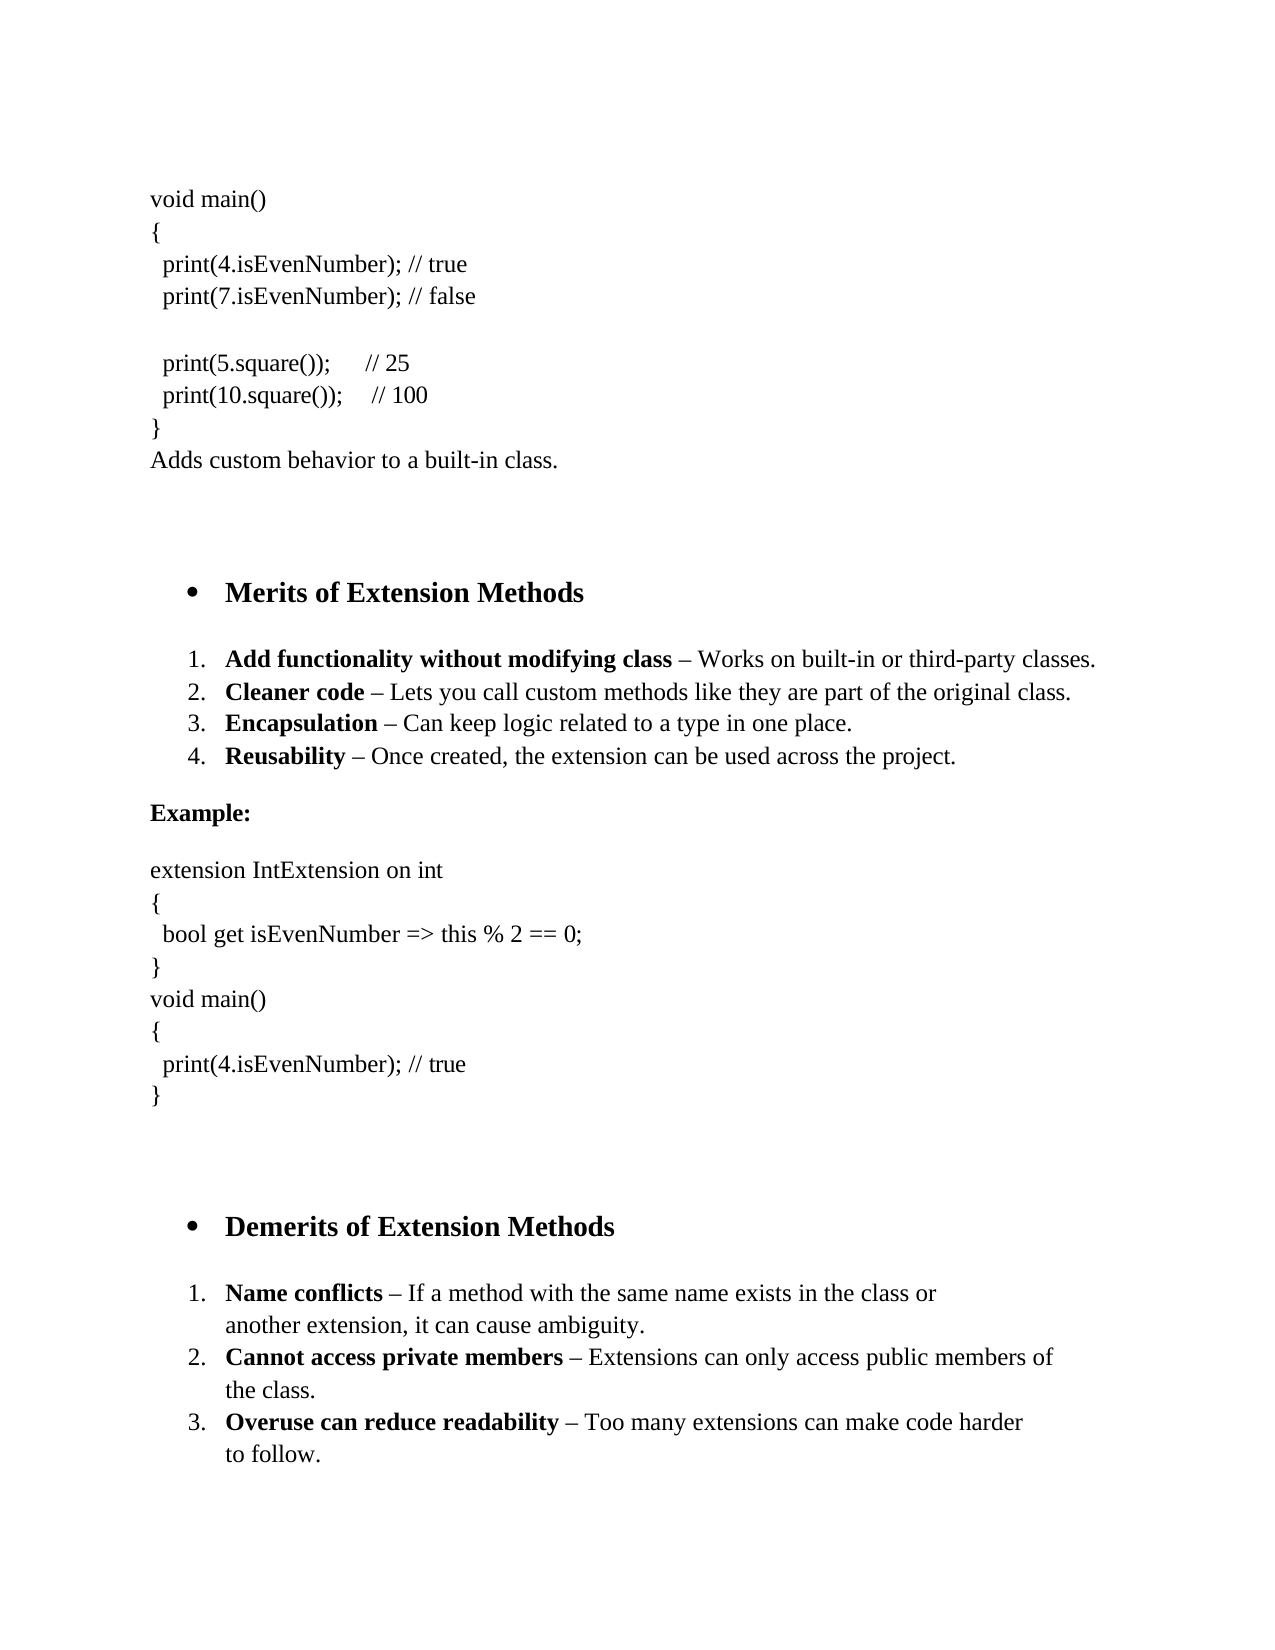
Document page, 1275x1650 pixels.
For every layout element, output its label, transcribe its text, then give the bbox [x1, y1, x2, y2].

subtitle Merits of Extension Methods [187, 575, 1125, 609]
list Encapsulation – Can keep logic related to a type in one place. [187, 708, 1125, 737]
text Adds custom behavior to a built-in class. [150, 445, 1125, 474]
text print(4.isEvenNumber); // true print(7.isEvenNumber); // false [162, 249, 585, 309]
list Overuse can reduce readability – Too many extensions can make code harder to follow. [188, 1407, 1048, 1468]
text } [150, 952, 1125, 981]
list Cleaner code – Lets you call custom methods like they are part of the original class. [187, 677, 1125, 705]
text void main() [150, 984, 1125, 1013]
text print(5.square()); // 25 [162, 348, 1125, 377]
text extension IntExtension on int [150, 855, 1125, 884]
list Reusability – Once created, the extension can be used across the project. [187, 741, 1125, 769]
list Add functionality without modifying class – Works on built-in or third-party classes. [187, 644, 1125, 673]
list Name conflicts – If a method with the same name exists in the class or another extension, it can cause ambiguity. [188, 1278, 1017, 1339]
text { [150, 217, 1125, 246]
text void main() [150, 184, 1125, 213]
subtitle Demerits of Extension Methods [187, 1209, 1125, 1243]
text } [150, 413, 1125, 441]
text bool get isEvenNumber => this % 2 == 0; [162, 919, 1125, 948]
text { [150, 1016, 1125, 1045]
text { [150, 888, 1125, 916]
text } [150, 1081, 1125, 1109]
text print(4.isEvenNumber); // true [162, 1049, 1125, 1077]
list Cannot access private members – Extensions can only access public members of the class. [188, 1342, 1089, 1403]
subtitle Example: [150, 798, 1125, 827]
text print(10.square()); // 100 [162, 380, 1125, 409]
